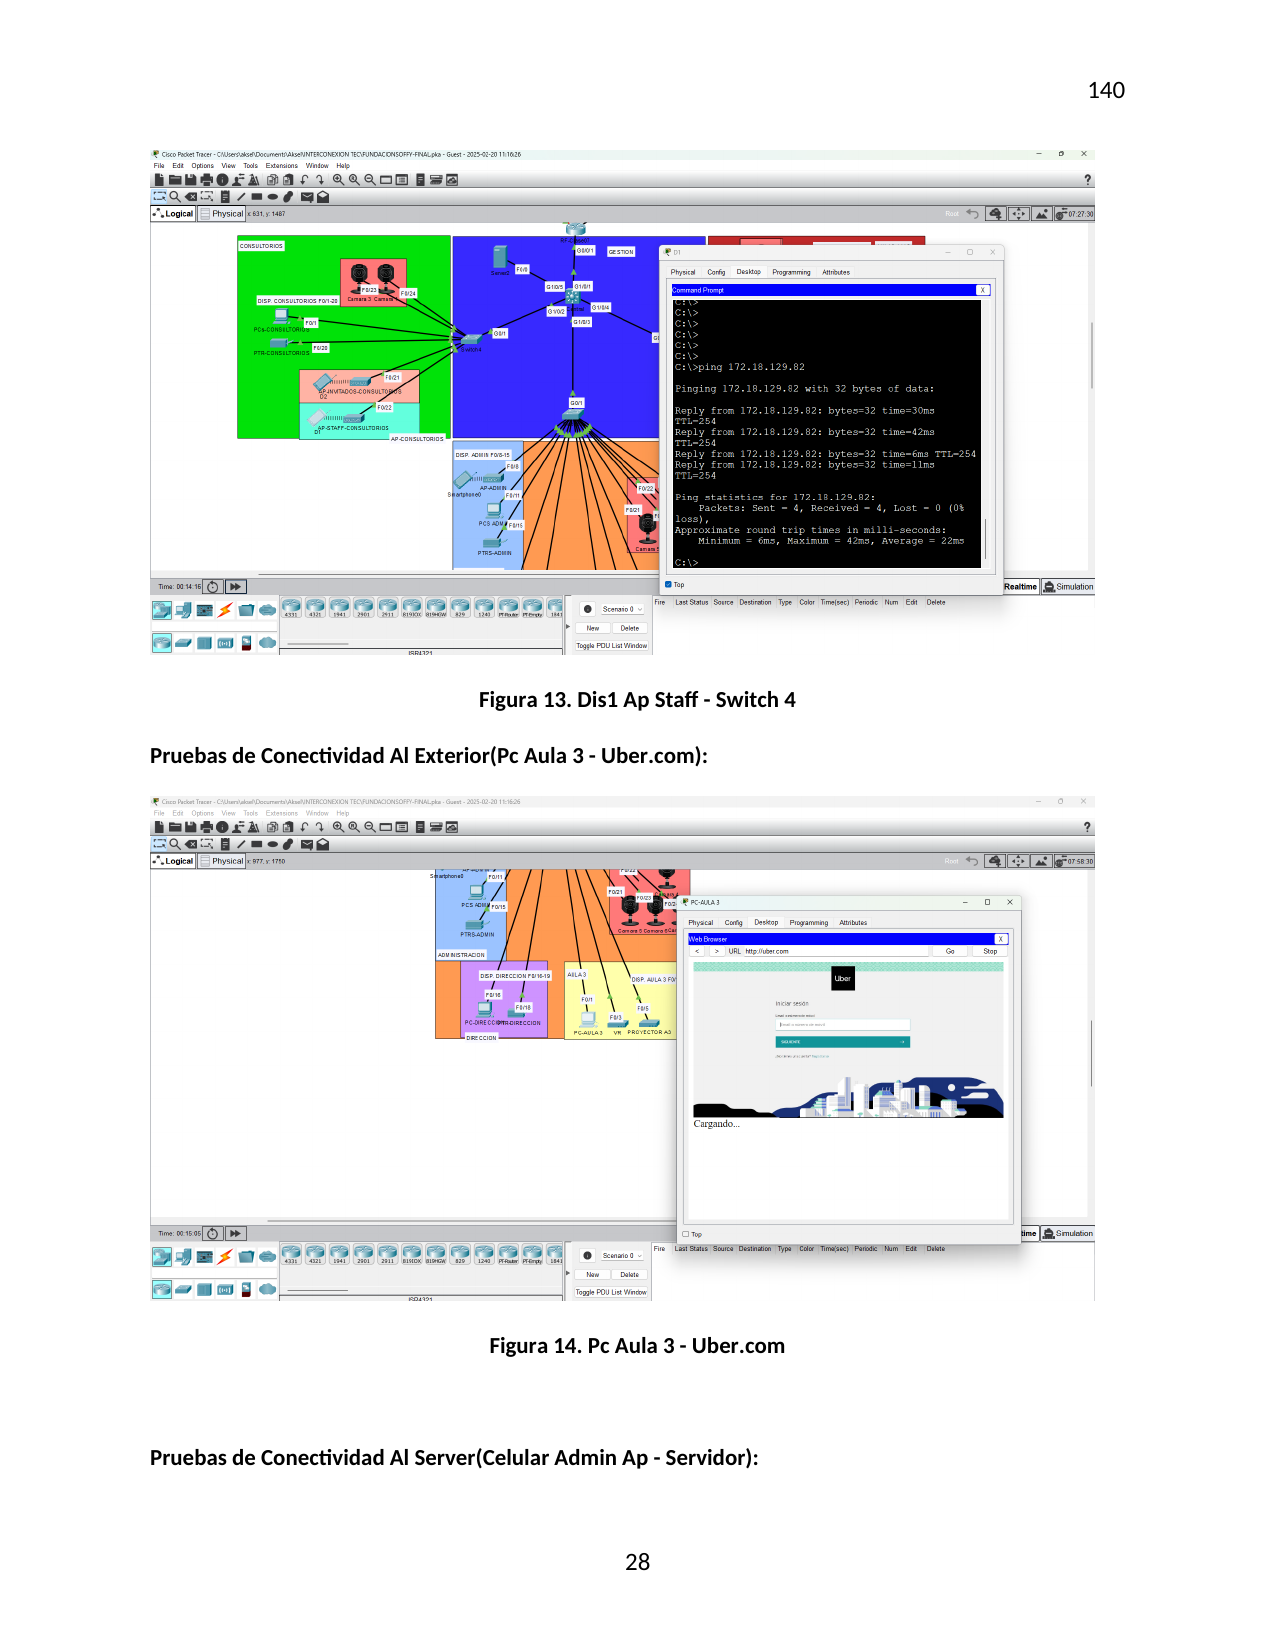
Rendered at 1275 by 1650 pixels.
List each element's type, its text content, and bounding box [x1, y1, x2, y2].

text Figura 14. Pc Aula 3 - Uber.com [150, 1331, 1125, 1359]
text Pruebas de Conectividad Al Server(Celular Admin Ap - Servidor): [150, 1443, 1125, 1472]
picture [150, 150, 1095, 655]
text Figura 13. Dis1 Ap Staff - Switch 4 [150, 685, 1125, 713]
text Pruebas de Conectividad Al Exterior(Pc Aula 3 - Uber.com): [150, 741, 1125, 769]
picture [150, 796, 1095, 1301]
